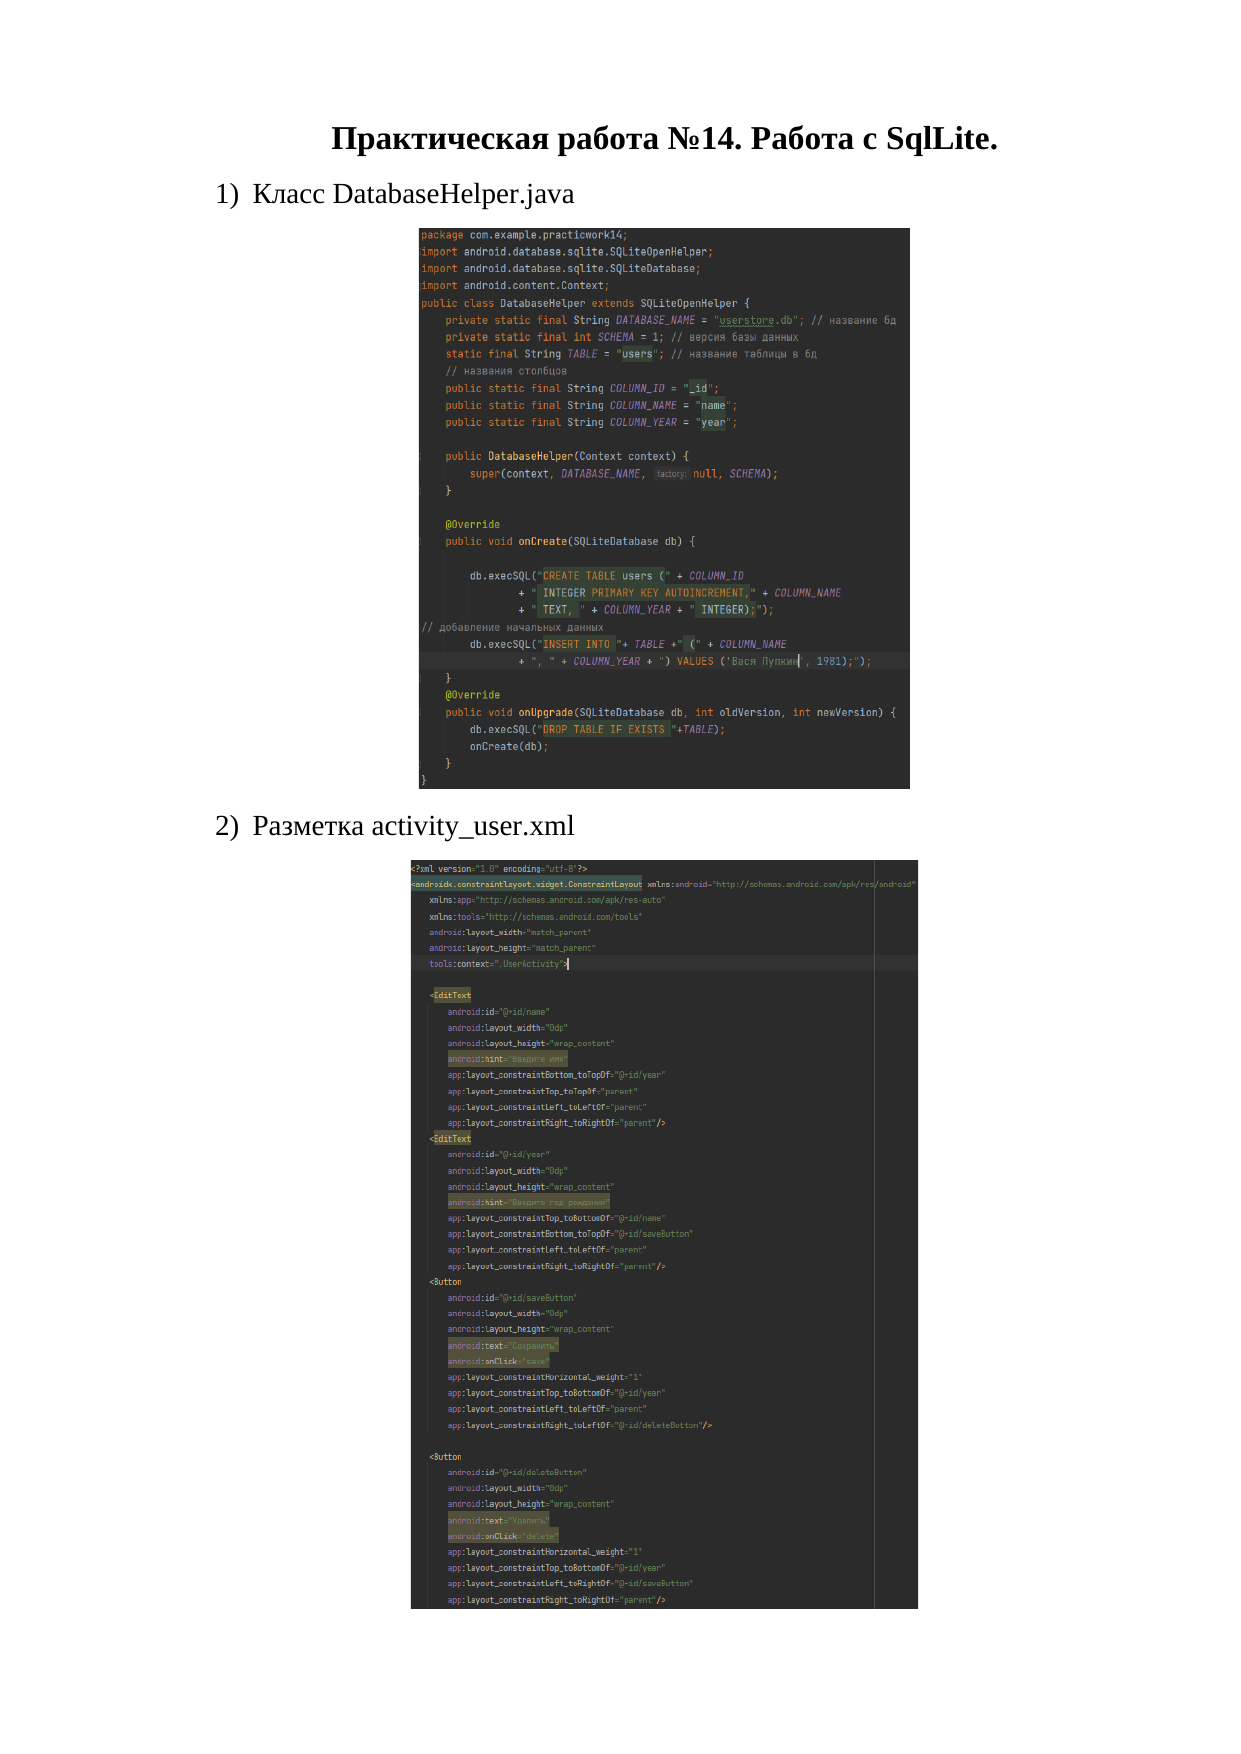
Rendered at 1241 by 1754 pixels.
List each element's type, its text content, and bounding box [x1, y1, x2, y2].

text Практическая работа №14. Работа с SqlLite. [177, 118, 1152, 156]
picture [410, 860, 919, 1609]
list Разметка activity_user.xml [215, 808, 1152, 841]
picture [418, 228, 910, 789]
list Класс DatabaseHelper.java [215, 176, 1152, 210]
